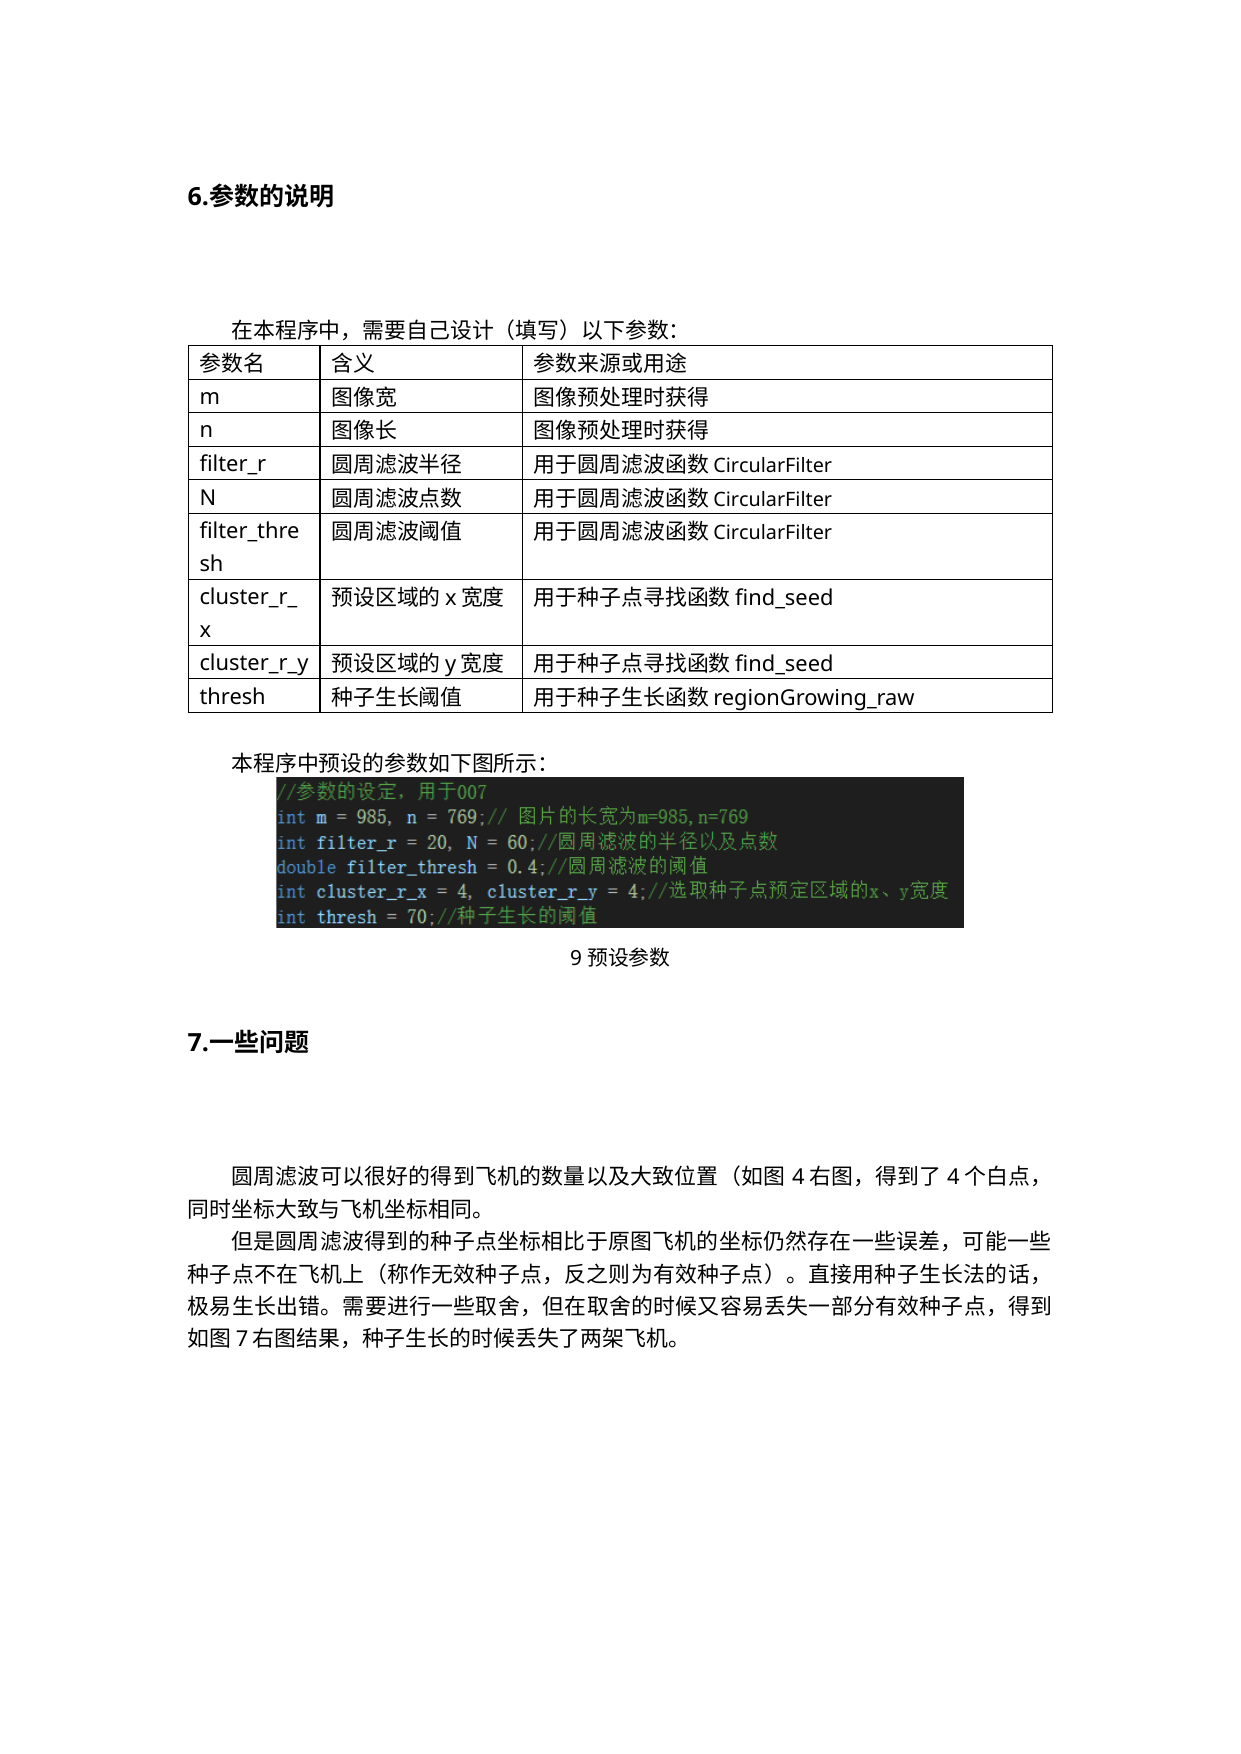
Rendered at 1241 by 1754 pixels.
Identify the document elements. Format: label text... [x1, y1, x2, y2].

table_cell 用于种子点寻找函数find_seed [523, 580, 1052, 645]
table_cell 用于种子生长函数regionGrowing_raw [523, 679, 1052, 712]
table_header 含义 [321, 346, 522, 378]
table_cell 种子生长阈值 [321, 679, 522, 712]
table_cell 圆周滤波点数 [321, 480, 522, 513]
table_cell n [189, 413, 319, 446]
table_cell 圆周滤波阈值 [321, 514, 522, 579]
table_cell 图像长 [321, 413, 522, 446]
table_cell 图像预处理时获得 [523, 413, 1052, 446]
table_cell 预设区域的x宽度 [321, 580, 522, 645]
table_cell 用于圆周滤波函数CircularFilter [523, 514, 1052, 579]
table_cell 用于种子点寻找函数find_seed [523, 646, 1052, 678]
text 但是圆周滤波得到的种子点坐标相比于原图飞机的坐标仍然存在一些误差，可能一些种子点不在飞机上（称作无效种子点，反之则为有效种子点）。直接用种子生长法的话，极易生长出错。需要进行一些取舍，但在取舍的时候又容易丢失一部分有效种子点，得到如图7右图结果，种子生长的时候丢失了两架飞机。 [187, 1224, 1053, 1354]
table_cell 图像预处理时获得 [523, 380, 1052, 412]
subtitle 6.参数的说明 [187, 162, 1053, 227]
table_cell m [189, 380, 319, 412]
table_cell filter_thresh [189, 514, 319, 579]
table_cell thresh [189, 679, 319, 712]
text 在本程序中，需要自己设计（填写）以下参数： [187, 312, 1053, 345]
table_cell 图像宽 [321, 380, 522, 412]
table_cell filter_r [189, 447, 319, 479]
table_cell 圆周滤波半径 [321, 447, 522, 479]
table_header 参数来源或用途 [523, 346, 1052, 378]
table_cell 用于圆周滤波函数CircularFilter [523, 480, 1052, 513]
table_cell cluster_r_x [189, 580, 319, 645]
table_cell cluster_r_y [189, 646, 319, 678]
subtitle 7.一些问题 [187, 1008, 1053, 1073]
table_header 参数名 [189, 346, 319, 378]
table_cell 预设区域的y宽度 [321, 646, 522, 678]
text 本程序中预设的参数如下图所示： [187, 745, 1053, 778]
text 9 预设参数 [187, 940, 1053, 973]
picture [276, 777, 964, 928]
text 圆周滤波可以很好的得到飞机的数量以及大致位置（如图4右图，得到了4个白点，同时坐标大致与飞机坐标相同。 [187, 1159, 1053, 1224]
table_cell 用于圆周滤波函数CircularFilter [523, 447, 1052, 479]
table_cell N [189, 480, 319, 513]
